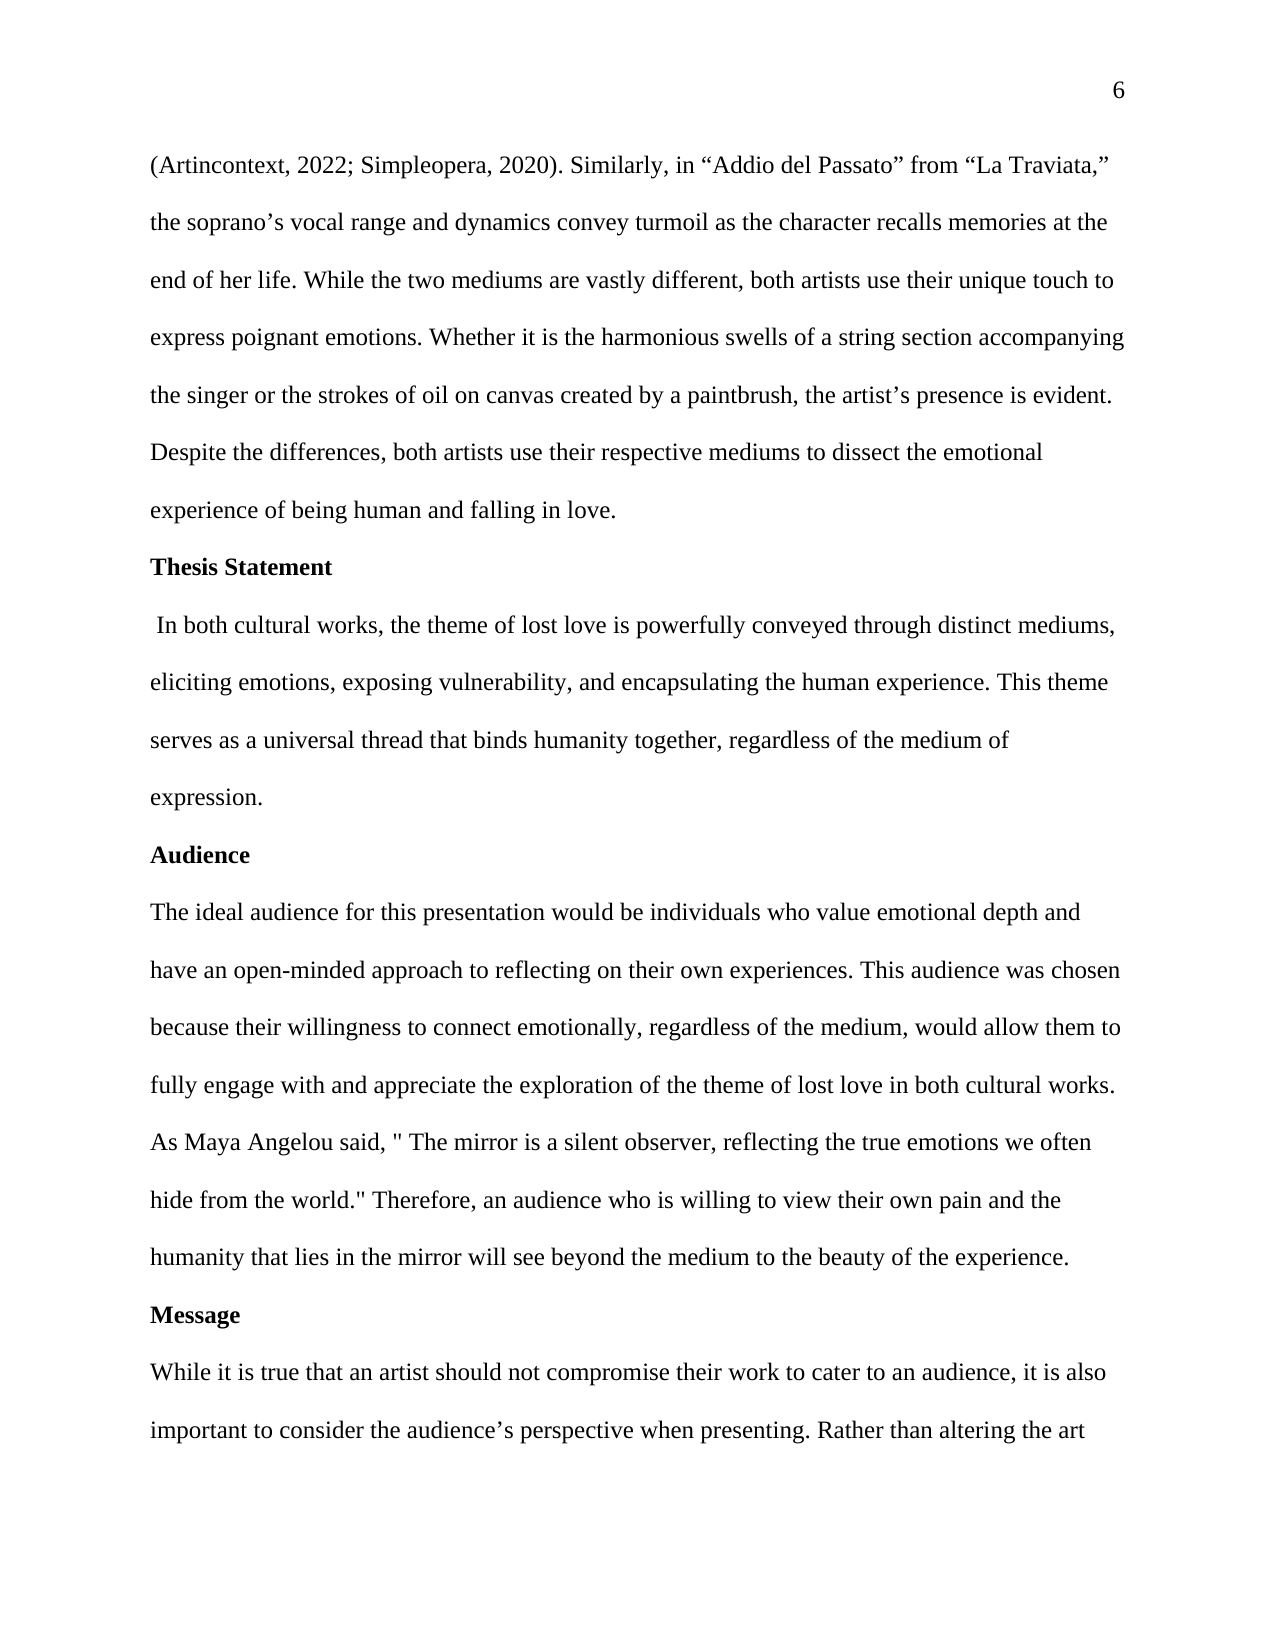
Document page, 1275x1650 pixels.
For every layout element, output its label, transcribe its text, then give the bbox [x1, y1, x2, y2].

text In both cultural works, the theme of lost love is powerfully conveyed through distinct mediums, eliciting emotions, exposing vulnerability, and encapsulating the human experience. This theme serves as a universal thread that binds humanity together, regardless of the medium of expression. [150, 610, 1125, 811]
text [150, 1357, 1125, 1444]
text The ideal audience for this presentation would be individuals who value emotional depth and have an open-minded approach to reflecting on their own experiences. This audience was chosen because their willingness to connect emotionally, regardless of the medium, would allow them to fully engage with and appreciate the exploration of the theme of lost love in both cultural works. As Maya Angelou said, " The mirror is a silent observer, reflecting the true emotions we often hide from the world." Therefore, an audience who is willing to view their own pain and the humanity that lies in the mirror will see beyond the medium to the beauty of the experience. [150, 897, 1125, 1271]
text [150, 150, 1125, 524]
text Thesis Statement [150, 552, 1125, 581]
text Audience [150, 840, 1125, 869]
text Message [150, 1300, 1125, 1329]
